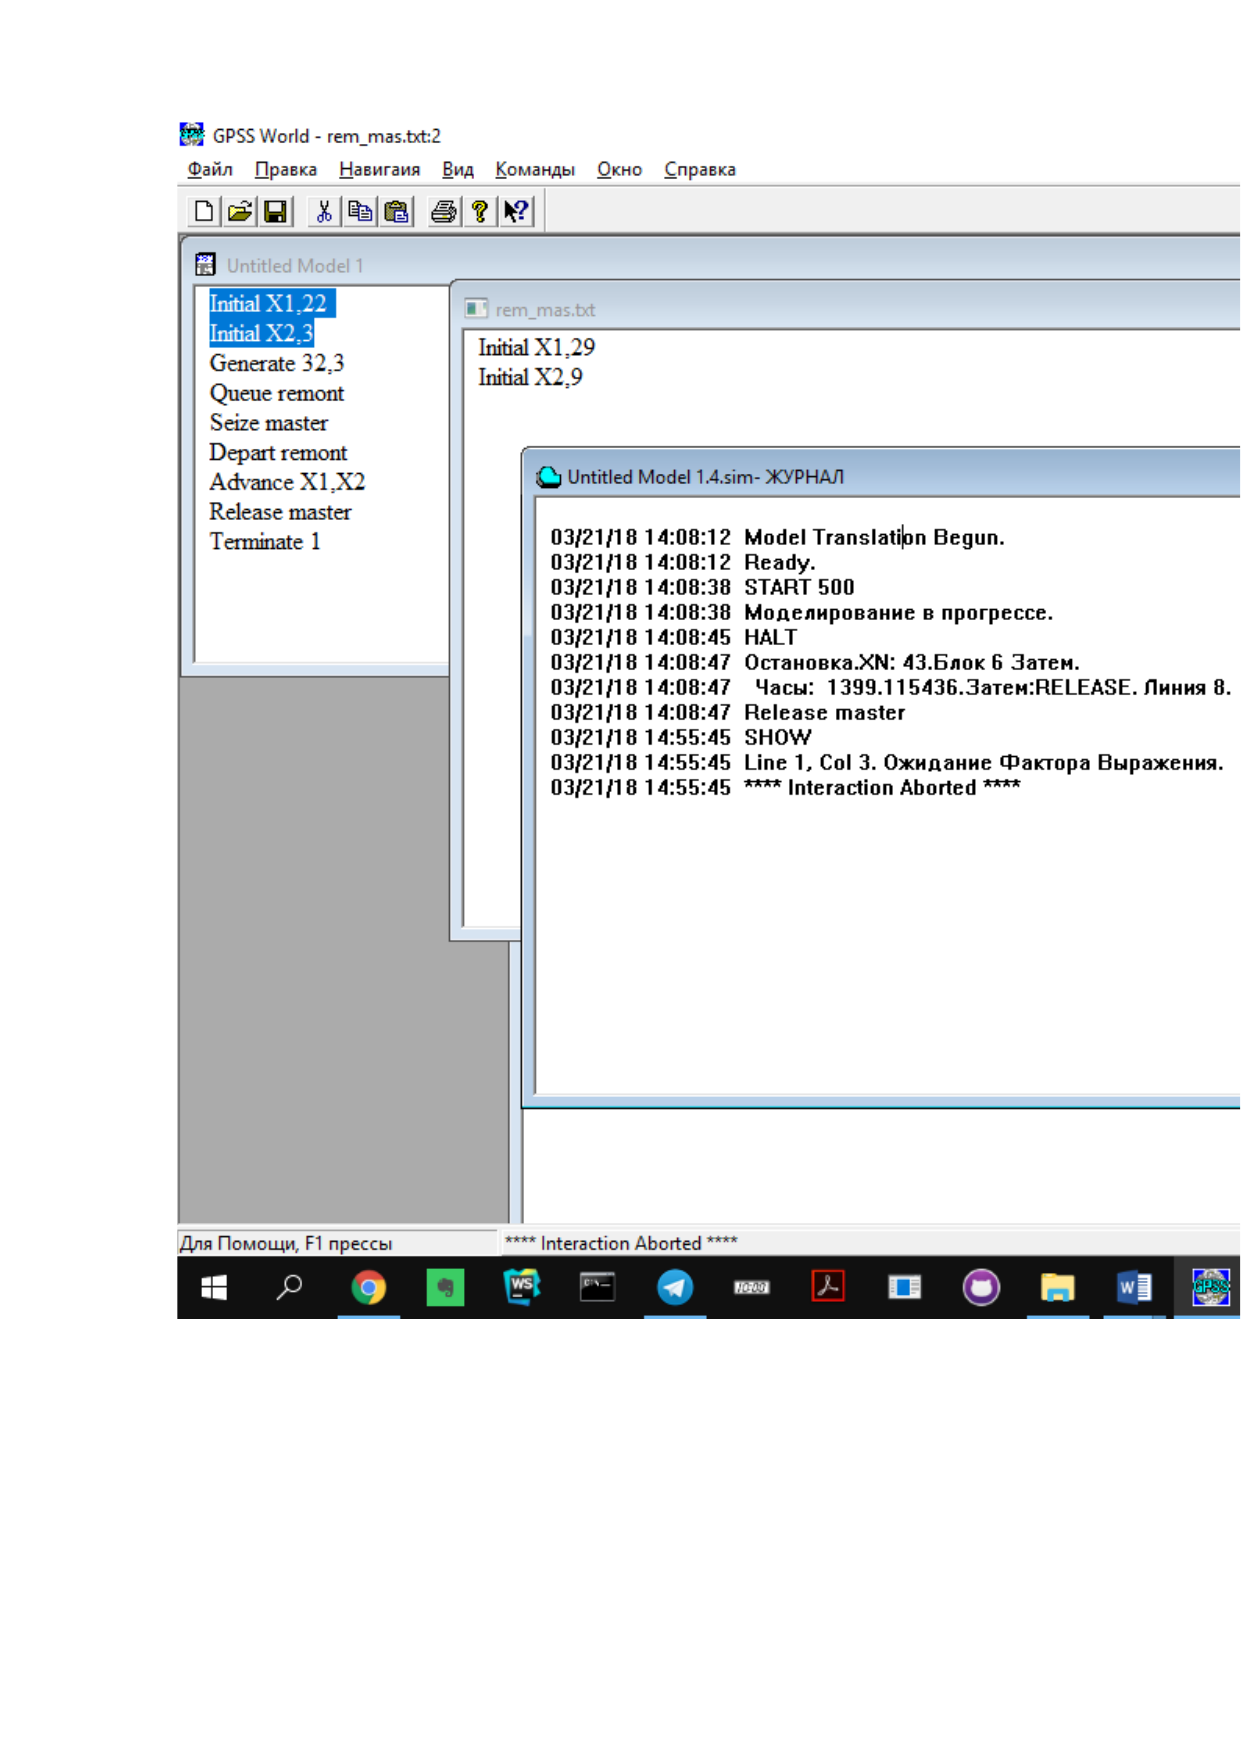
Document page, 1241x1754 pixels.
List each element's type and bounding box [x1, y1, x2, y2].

picture [177, 118, 1241, 1319]
